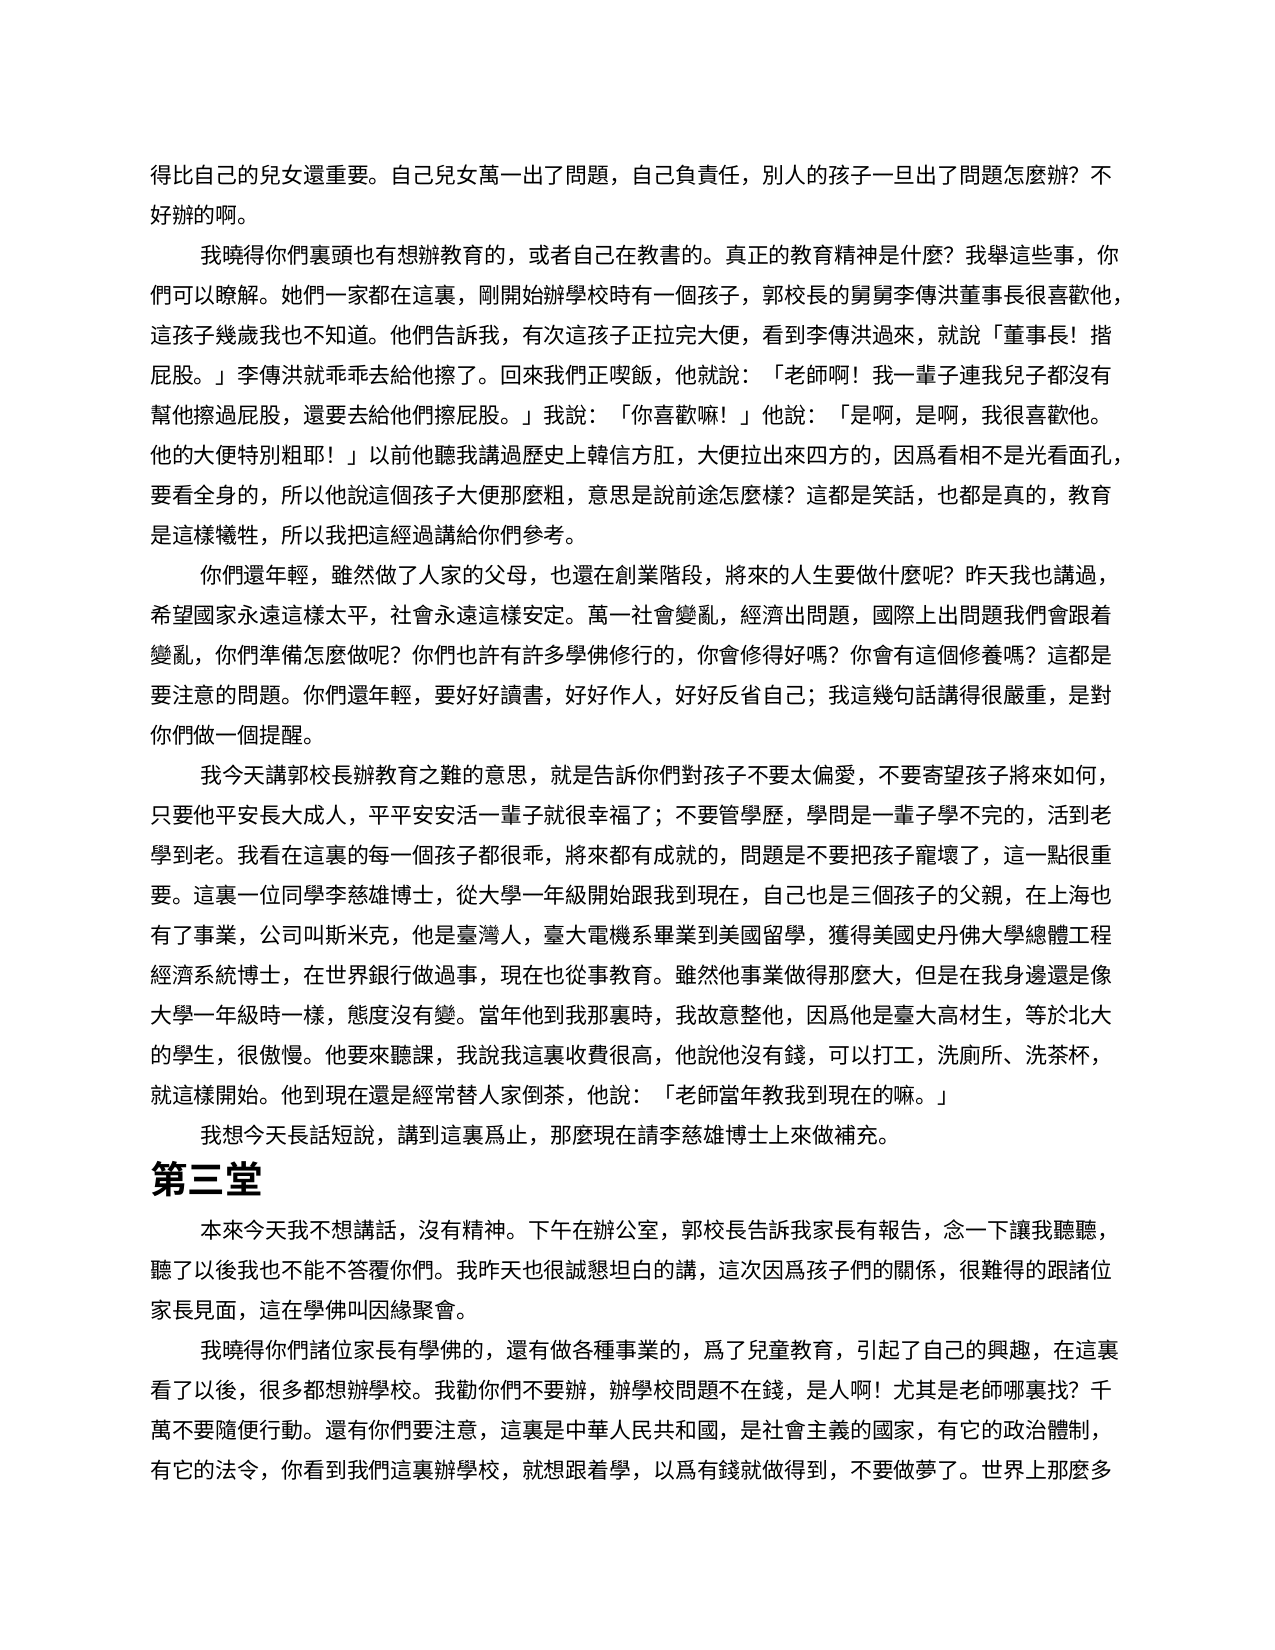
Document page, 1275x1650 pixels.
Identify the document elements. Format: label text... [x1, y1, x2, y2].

text 我想今天長話短說，講到這裏爲止，那麼現在請李慈雄博士上來做補充。 [150, 1110, 1125, 1150]
text 你們還年輕，雖然做了人家的父母，也還在創業階段，將來的人生要做什麼呢？昨天我也講過，希望國家永遠這樣太平，社會永遠這樣安定。萬一社會變亂，經濟出問題，國際上出問題我們會跟着變亂，你們準備怎麼做呢？你們也許有許多學佛修行的，你會修得好嗎？你會有這個修養嗎？這都是要注意的問題。你們還年輕，要好好讀書，好好作人，好好反省自己；我這幾句話講得很嚴重，是對你們做一個提醒。 [150, 550, 1125, 750]
text 我今天講郭校長辦教育之難的意思，就是告訴你們對孩子不要太偏愛，不要寄望孩子將來如何，只要他平安長大成人，平平安安活一輩子就很幸福了；不要管學歷，學問是一輩子學不完的，活到老學到老。我看在這裏的每一個孩子都很乖，將來都有成就的，問題是不要把孩子寵壞了，這一點很重要。這裏一位同學李慈雄博士，從大學一年級開始跟我到現在，自己也是三個孩子的父親，在上海也有了事業，公司叫斯米克，他是臺灣人，臺大電機系畢業到美國留學，獲得美國史丹佛大學總體工程經濟系統博士，在世界銀行做過事，現在也從事教育。雖然他事業做得那麼大，但是在我身邊還是像大學一年級時一樣，態度沒有變。當年他到我那裏時，我故意整他，因爲他是臺大高材生，等於北大的學生，很傲慢。他要來聽課，我說我這裏收費很高，他說他沒有錢，可以打工，洗廁所、洗茶杯，就這樣開始。他到現在還是經常替人家倒茶，他說：「老師當年教我到現在的嘛。」 [150, 750, 1125, 1110]
text 本來今天我不想講話，沒有精神。下午在辦公室，郭校長告訴我家長有報告，念一下讓我聽聽，聽了以後我也不能不答覆你們。我昨天也很誠懇坦白的講，這次因爲孩子們的關係，很難得的跟諸位家長見面，這在學佛叫因緣聚會。 [150, 1204, 1125, 1324]
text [150, 150, 1125, 230]
subtitle 第三堂 [150, 1150, 1125, 1204]
text 我曉得你們裏頭也有想辦教育的，或者自己在教書的。真正的教育精神是什麼？我舉這些事，你們可以瞭解。她們一家都在這裏，剛開始辦學校時有一個孩子，郭校長的舅舅李傳洪董事長很喜歡他，這孩子幾歲我也不知道。他們告訴我，有次這孩子正拉完大便，看到李傳洪過來，就說「董事長！揩屁股。」李傳洪就乖乖去給他擦了。回來我們正喫飯，他就說：「老師啊！我一輩子連我兒子都沒有幫他擦過屁股，還要去給他們擦屁股。」我說：「你喜歡嘛！」他說：「是啊，是啊，我很喜歡他。他的大便特別粗耶！」以前他聽我講過歷史上韓信方肛，大便拉出來四方的，因爲看相不是光看面孔，要看全身的，所以他說這個孩子大便那麼粗，意思是說前途怎麼樣？這都是笑話，也都是真的，教育是這樣犧牲，所以我把這經過講給你們參考。 [150, 230, 1125, 550]
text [150, 1324, 1125, 1484]
